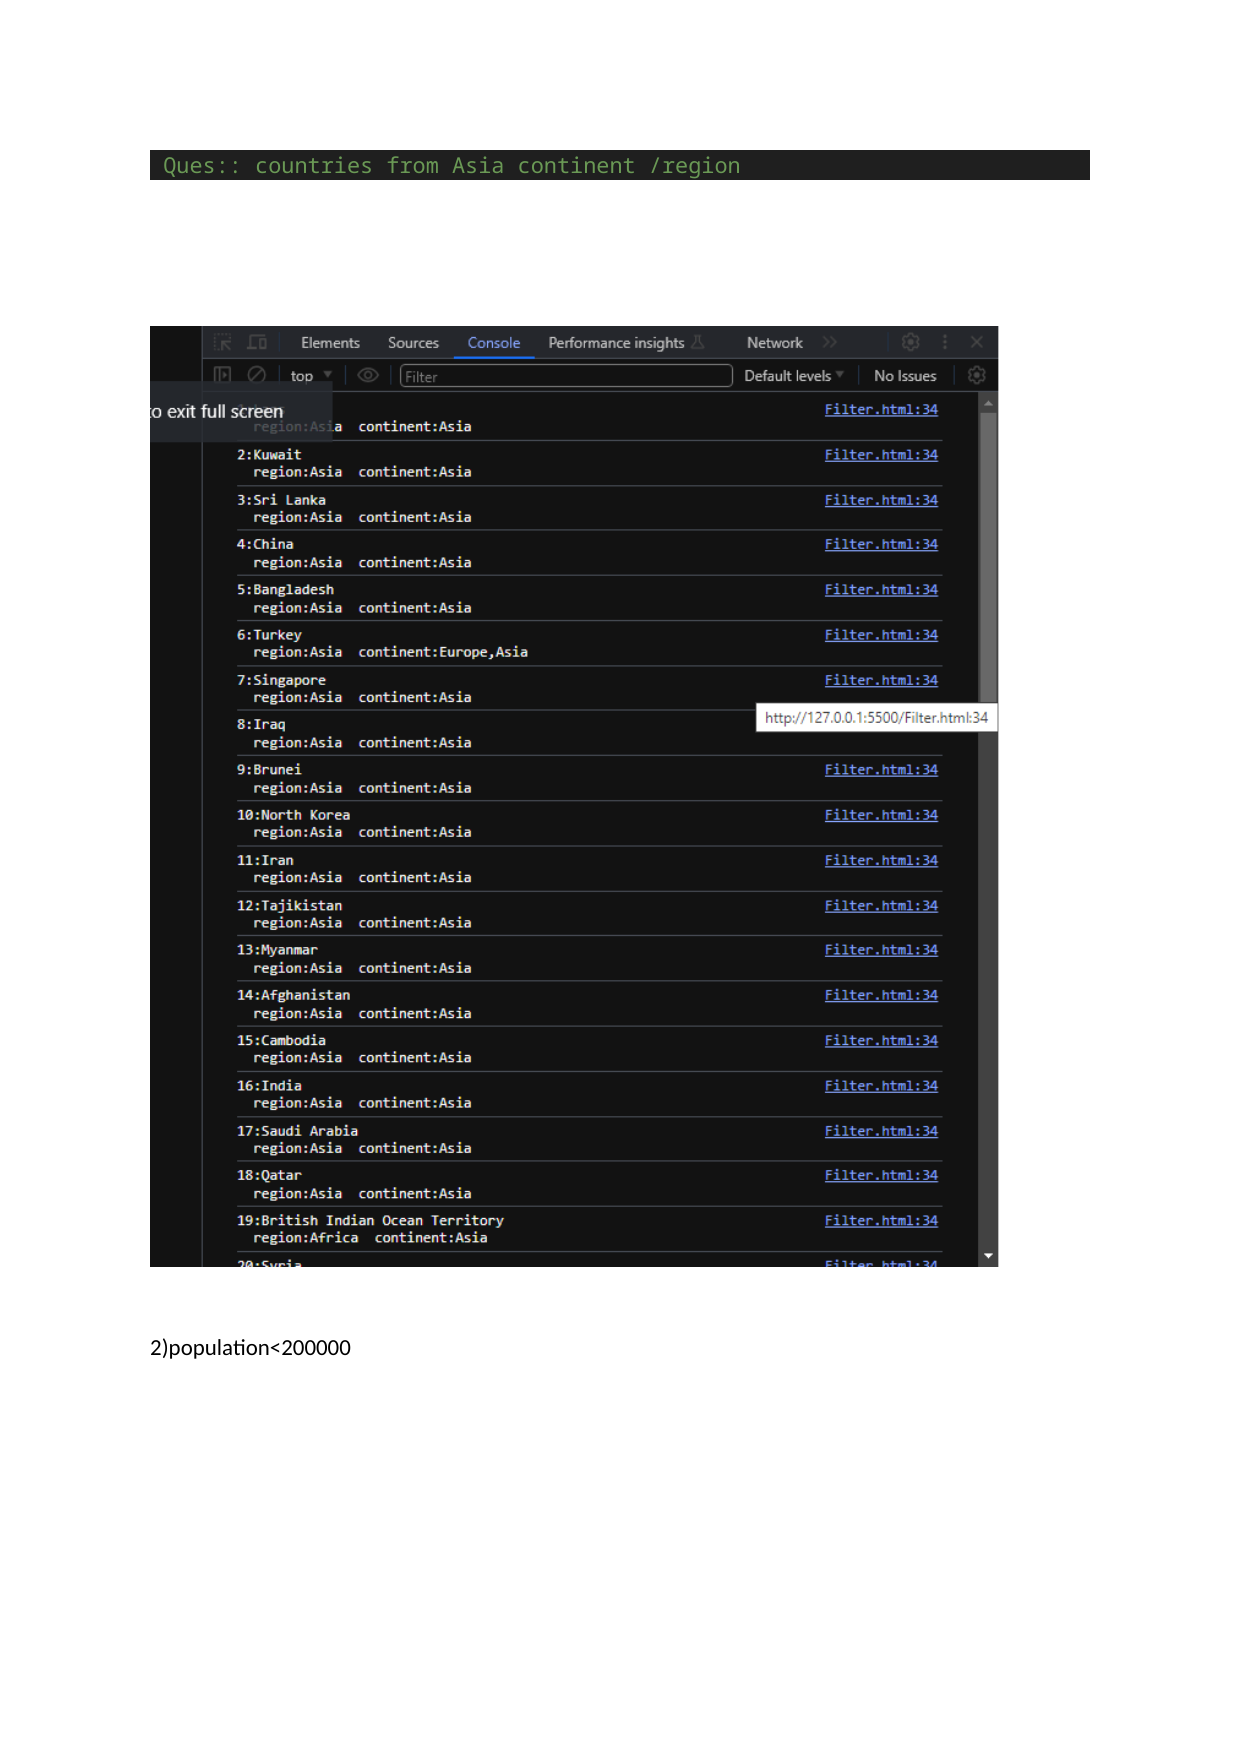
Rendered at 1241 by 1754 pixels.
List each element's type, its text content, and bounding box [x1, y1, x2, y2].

picture [150, 326, 999, 1267]
text Ques:: countries from Asia continent /region [150, 150, 1090, 180]
text 2)population<200000 [150, 1333, 1090, 1361]
